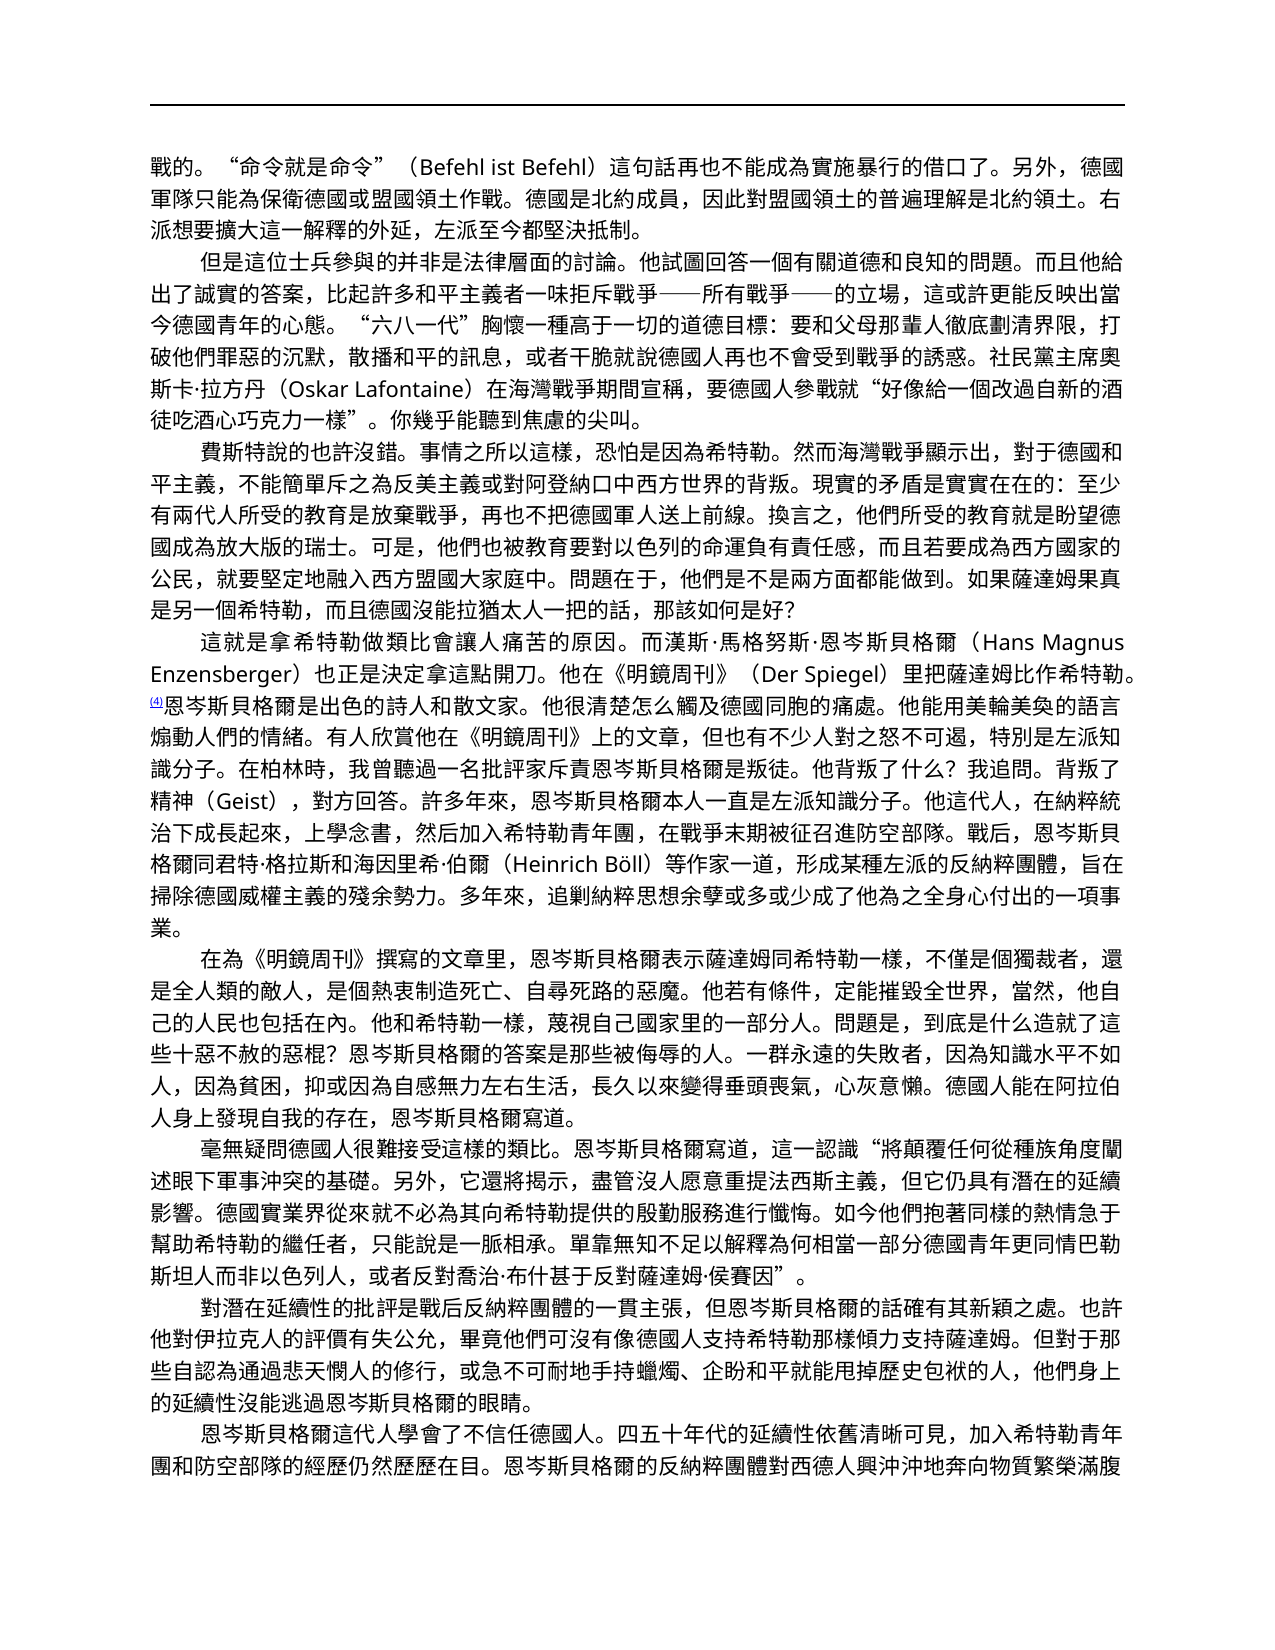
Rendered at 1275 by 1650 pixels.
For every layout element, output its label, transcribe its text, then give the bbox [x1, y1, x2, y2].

text 在為《明鏡周刊》撰寫的文章里，恩岑斯貝格爾表示薩達姆同希特勒一樣，不僅是個獨裁者，還是全人類的敵人，是個熱衷制造死亡、自尋死路的惡魔。他若有條件，定能摧毀全世界，當然，他自己的人民也包括在內。他和希特勒一樣，蔑視自己國家里的一部分人。問題是，到底是什么造就了這些十惡不赦的惡棍？恩岑斯貝格爾的答案是那些被侮辱的人。一群永遠的失敗者，因為知識水平不如人，因為貧困，抑或因為自感無力左右生活，長久以來變得垂頭喪氣，心灰意懶。德國人能在阿拉伯人身上發現自我的存在，恩岑斯貝格爾寫道。 [150, 942, 1125, 1132]
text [150, 1417, 1125, 1481]
text 毫無疑問德國人很難接受這樣的類比。恩岑斯貝格爾寫道，這一認識“將顛覆任何從種族角度闡述眼下軍事沖突的基礎。另外，它還將揭示，盡管沒人愿意重提法西斯主義，但它仍具有潛在的延續影響。德國實業界從來就不必為其向希特勒提供的殷勤服務進行懺悔。如今他們抱著同樣的熱情急于幫助希特勒的繼任者，只能說是一脈相承。單靠無知不足以解釋為何相當一部分德國青年更同情巴勒斯坦人而非以色列人，或者反對喬治·布什甚于反對薩達姆·侯賽因”。 [150, 1132, 1125, 1291]
text 但是這位士兵參與的并非是法律層面的討論。他試圖回答一個有關道德和良知的問題。而且他給出了誠實的答案，比起許多和平主義者一味拒斥戰爭——所有戰爭——的立場，這或許更能反映出當今德國青年的心態。“六八一代”胸懷一種高于一切的道德目標：要和父母那輩人徹底劃清界限，打破他們罪惡的沉默，散播和平的訊息，或者干脆就說德國人再也不會受到戰爭的誘惑。社民黨主席奧斯卡·拉方丹（Oskar Lafontaine）在海灣戰爭期間宣稱，要德國人參戰就“好像給一個改過自新的酒徒吃酒心巧克力一樣”。你幾乎能聽到焦慮的尖叫。 [150, 245, 1125, 435]
text 費斯特說的也許沒錯。事情之所以這樣，恐怕是因為希特勒。然而海灣戰爭顯示出，對于德國和平主義，不能簡單斥之為反美主義或對阿登納口中西方世界的背叛。現實的矛盾是實實在在的：至少有兩代人所受的教育是放棄戰爭，再也不把德國軍人送上前線。換言之，他們所受的教育就是盼望德國成為放大版的瑞士。可是，他們也被教育要對以色列的命運負有責任感，而且若要成為西方國家的公民，就要堅定地融入西方盟國大家庭中。問題在于，他們是不是兩方面都能做到。如果薩達姆果真是另一個希特勒，而且德國沒能拉猶太人一把的話，那該如何是好？ [150, 435, 1125, 625]
text 對潛在延續性的批評是戰后反納粹團體的一貫主張，但恩岑斯貝格爾的話確有其新穎之處。也許他對伊拉克人的評價有失公允，畢竟他們可沒有像德國人支持希特勒那樣傾力支持薩達姆。但對于那些自認為通過悲天憫人的修行，或急不可耐地手持蠟燭、企盼和平就能甩掉歷史包袱的人，他們身上的延續性沒能逃過恩岑斯貝格爾的眼睛。 [150, 1291, 1125, 1417]
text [150, 150, 1125, 245]
text 這就是拿希特勒做類比會讓人痛苦的原因。而漢斯·馬格努斯·恩岑斯貝格爾（Hans Magnus Enzensberger）也正是決定拿這點開刀。他在《明鏡周刊》（Der Spiegel）里把薩達姆比作希特勒。(4)恩岑斯貝格爾是出色的詩人和散文家。他很清楚怎么觸及德國同胞的痛處。他能用美輪美奐的語言煽動人們的情緒。有人欣賞他在《明鏡周刊》上的文章，但也有不少人對之怒不可遏，特別是左派知識分子。在柏林時，我曾聽過一名批評家斥責恩岑斯貝格爾是叛徒。他背叛了什么？我追問。背叛了精神（Geist），對方回答。許多年來，恩岑斯貝格爾本人一直是左派知識分子。他這代人，在納粹統治下成長起來，上學念書，然后加入希特勒青年團，在戰爭末期被征召進防空部隊。戰后，恩岑斯貝格爾同君特·格拉斯和海因里希·伯爾（Heinrich Böll）等作家一道，形成某種左派的反納粹團體，旨在掃除德國威權主義的殘余勢力。多年來，追剿納粹思想余孽或多或少成了他為之全身心付出的一項事業。 [150, 625, 1125, 942]
